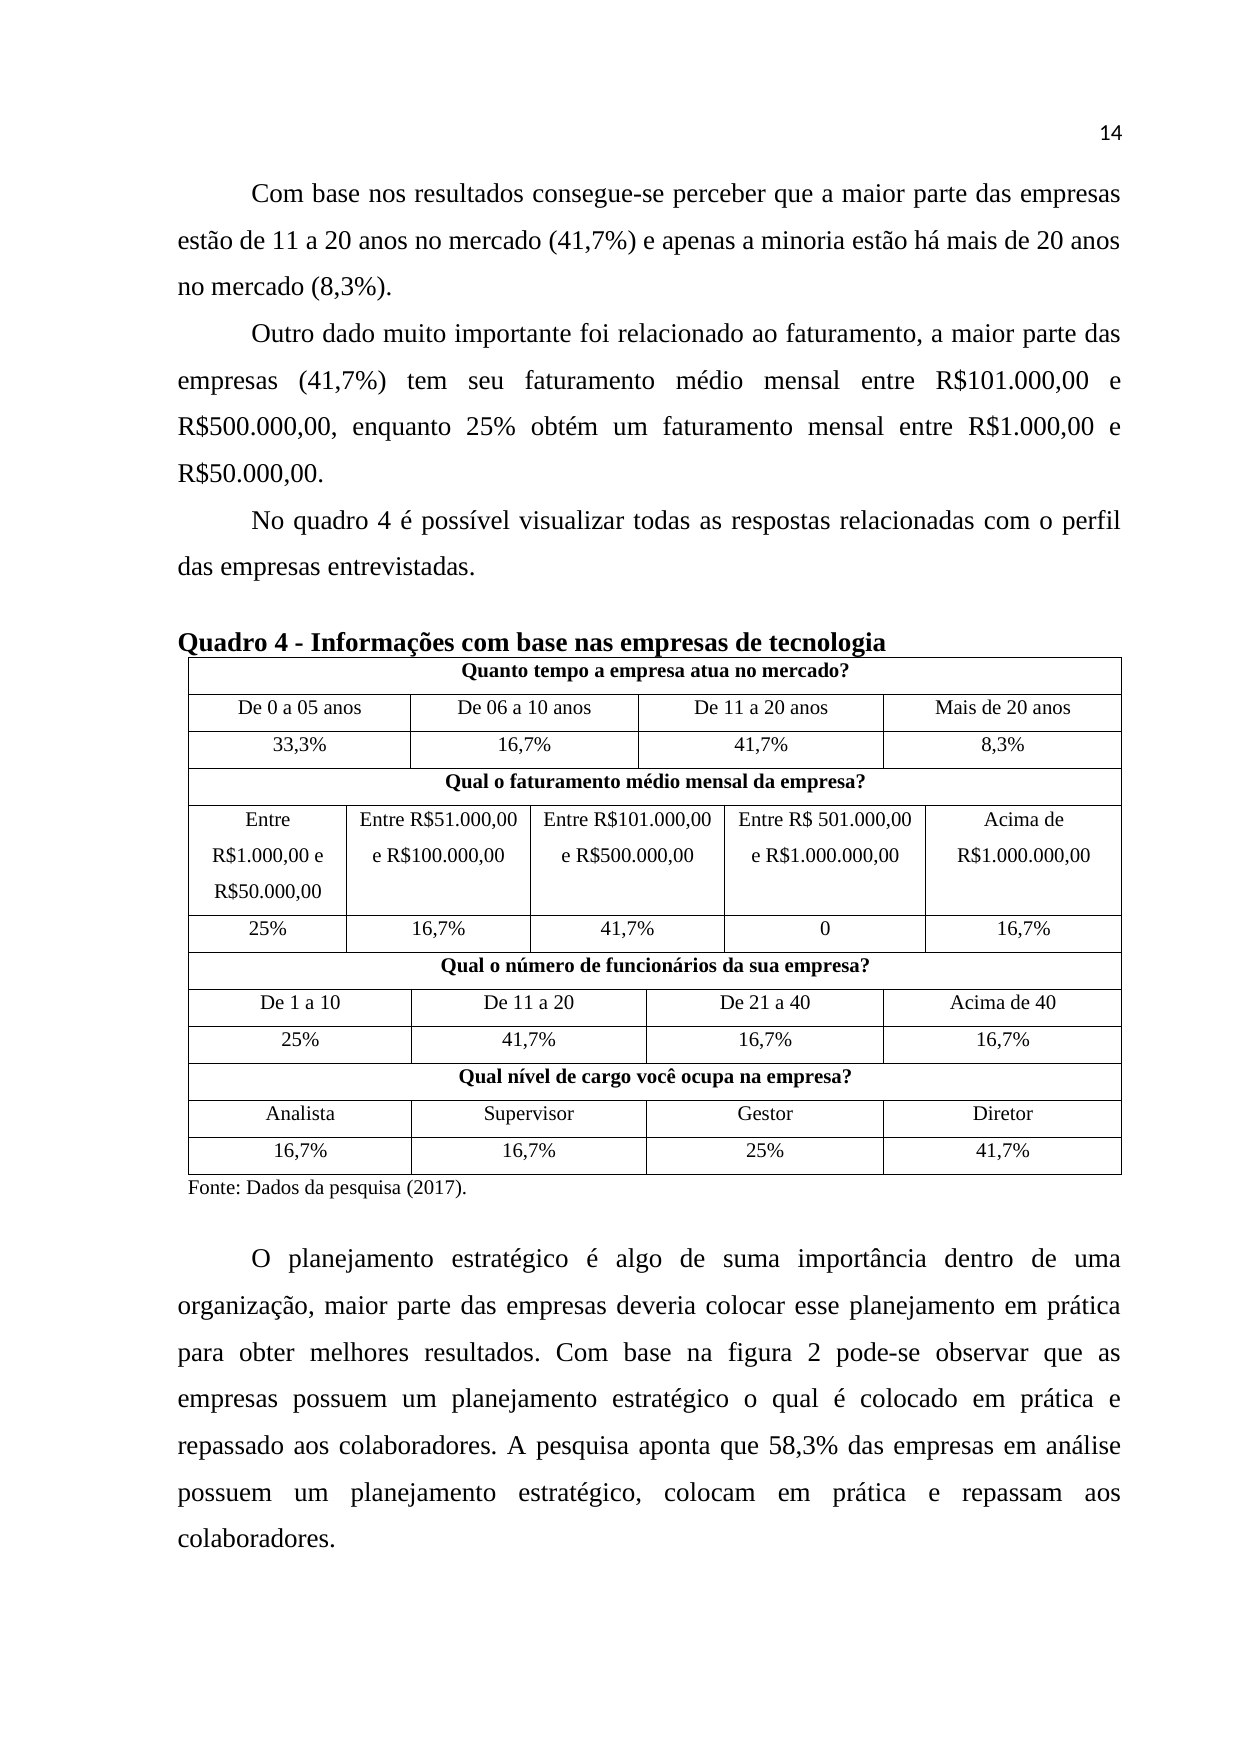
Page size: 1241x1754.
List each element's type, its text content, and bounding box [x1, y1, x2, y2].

table_cell 16,7% [411, 732, 638, 768]
text Quadro 4 - Informações com base nas empresas de tecnologia [177, 626, 1122, 657]
table_cell Qual o faturamento médio mensal da empresa? [189, 769, 1121, 805]
table_cell Entre R$101.000,00 e R$500.000,00 [531, 806, 724, 914]
table_cell Qual o número de funcionários da sua empresa? [189, 953, 1121, 989]
table_cell De 1 a 10 [189, 990, 411, 1026]
table_cell 25% [189, 916, 346, 952]
table_cell Entre R$ 501.000,00 e R$1.000.000,00 [725, 806, 925, 914]
table_cell Supervisor [412, 1101, 646, 1137]
table_cell De 0 a 05 anos [189, 695, 410, 731]
table_cell 16,7% [189, 1138, 411, 1174]
table_cell 41,7% [531, 916, 724, 952]
table_cell De 11 a 20 anos [639, 695, 883, 731]
table_cell De 11 a 20 [412, 990, 646, 1026]
table_cell 8,3% [884, 732, 1121, 768]
table_cell 16,7% [412, 1138, 646, 1174]
text O planejamento estratégico é algo de suma importância dentro de uma organização, maior parte das empresas deveria colocar esse planejamento em prática para obter melhores resultados. Com base na figura 2 pode-se observar que as empresas possuem um planejamento estratégico o qual é colocado em prática e repassado aos colaboradores. A pesquisa aponta que 58,3% das empresas em análise possuem um planejamento estratégico, colocam em prática e repassam aos colaboradores. [177, 1242, 1122, 1553]
table_cell 16,7% [926, 916, 1121, 952]
table_cell Entre R$51.000,00 e R$100.000,00 [347, 806, 530, 914]
text Com base nos resultados consegue-se perceber que a maior parte das empresas estão de 11 a 20 anos no mercado (41,7%) e apenas a minoria estão há mais de 20 anos no mercado (8,3%). [177, 177, 1122, 302]
table_cell 0 [725, 916, 925, 952]
table_cell 41,7% [412, 1027, 646, 1063]
table_cell 41,7% [884, 1138, 1121, 1174]
table_cell Acima de R$1.000.000,00 [926, 806, 1121, 914]
text No quadro 4 é possível visualizar todas as respostas relacionadas com o perfil das empresas entrevistadas. [177, 504, 1122, 582]
table_cell Qual nível de cargo você ocupa na empresa? [189, 1064, 1121, 1100]
table_cell 16,7% [647, 1027, 883, 1063]
table_cell Entre R$1.000,00 e R$50.000,00 [189, 806, 346, 914]
table_cell Analista [189, 1101, 411, 1137]
table_cell Diretor [884, 1101, 1121, 1137]
table_cell Mais de 20 anos [884, 695, 1121, 731]
table_header Quanto tempo a empresa atua no mercado? [189, 658, 1121, 694]
table_cell Gestor [647, 1101, 883, 1137]
table_cell 16,7% [347, 916, 530, 952]
table_cell Acima de 40 [884, 990, 1121, 1026]
table_cell 16,7% [884, 1027, 1121, 1063]
table_cell 41,7% [639, 732, 883, 768]
table_cell De 06 a 10 anos [411, 695, 638, 731]
table_cell 25% [647, 1138, 883, 1174]
text Fonte: Dados da pesquisa (2017). [177, 1175, 1122, 1199]
table_cell 25% [189, 1027, 411, 1063]
table_cell De 21 a 40 [647, 990, 883, 1026]
table_cell 33,3% [189, 732, 410, 768]
text Outro dado muito importante foi relacionado ao faturamento, a maior parte das empresas (41,7%) tem seu faturamento médio mensal entre R$101.000,00 e R$500.000,00, enquanto 25% obtém um faturamento mensal entre R$1.000,00 e R$50.000,00. [177, 317, 1122, 488]
